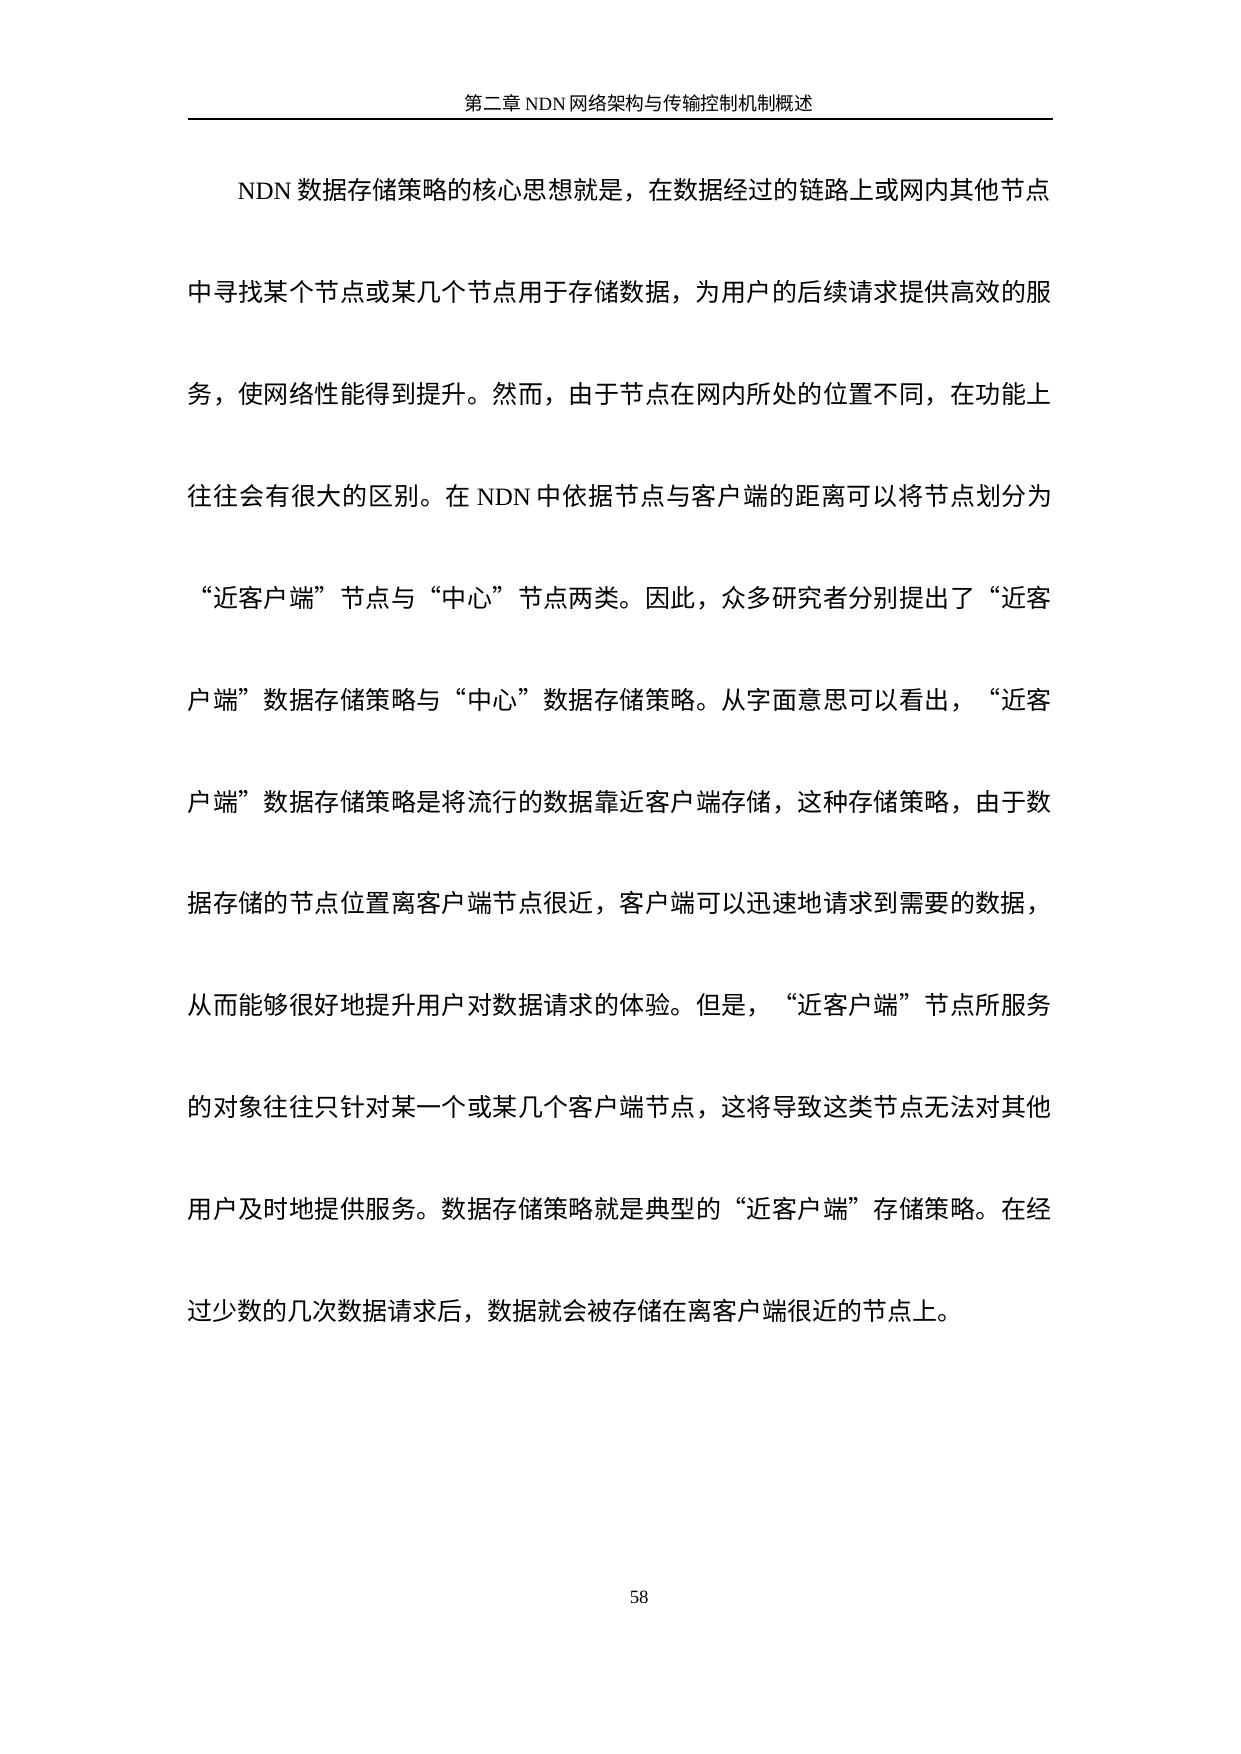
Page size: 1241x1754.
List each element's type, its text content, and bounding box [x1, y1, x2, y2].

text NDN数据存储策略的核心思想就是，在数据经过的链路上或网内其他节点中寻找某个节点或某几个节点用于存储数据，为用户的后续请求提供高效的服务，使网络性能得到提升。然而，由于节点在网内所处的位置不同，在功能上往往会有很大的区别。在NDN中依据节点与客户端的距离可以将节点划分为“近客户端”节点与“中心”节点两类。因此，众多研究者分别提出了“近客户端”数据存储策略与“中心”数据存储策略。从字面意思可以看出，“近客户端”数据存储策略是将流行的数据靠近客户端存储，这种存储策略，由于数据存储的节点位置离客户端节点很近，客户端可以迅速地请求到需要的数据，从而能够很好地提升用户对数据请求的体验。但是，“近客户端”节点所服务的对象往往只针对某一个或某几个客户端节点，这将导致这类节点无法对其他用户及时地提供服务。数据存储策略就是典型的“近客户端”存储策略。在经过少数的几次数据请求后，数据就会被存储在离客户端很近的节点上。 [187, 155, 1053, 1343]
